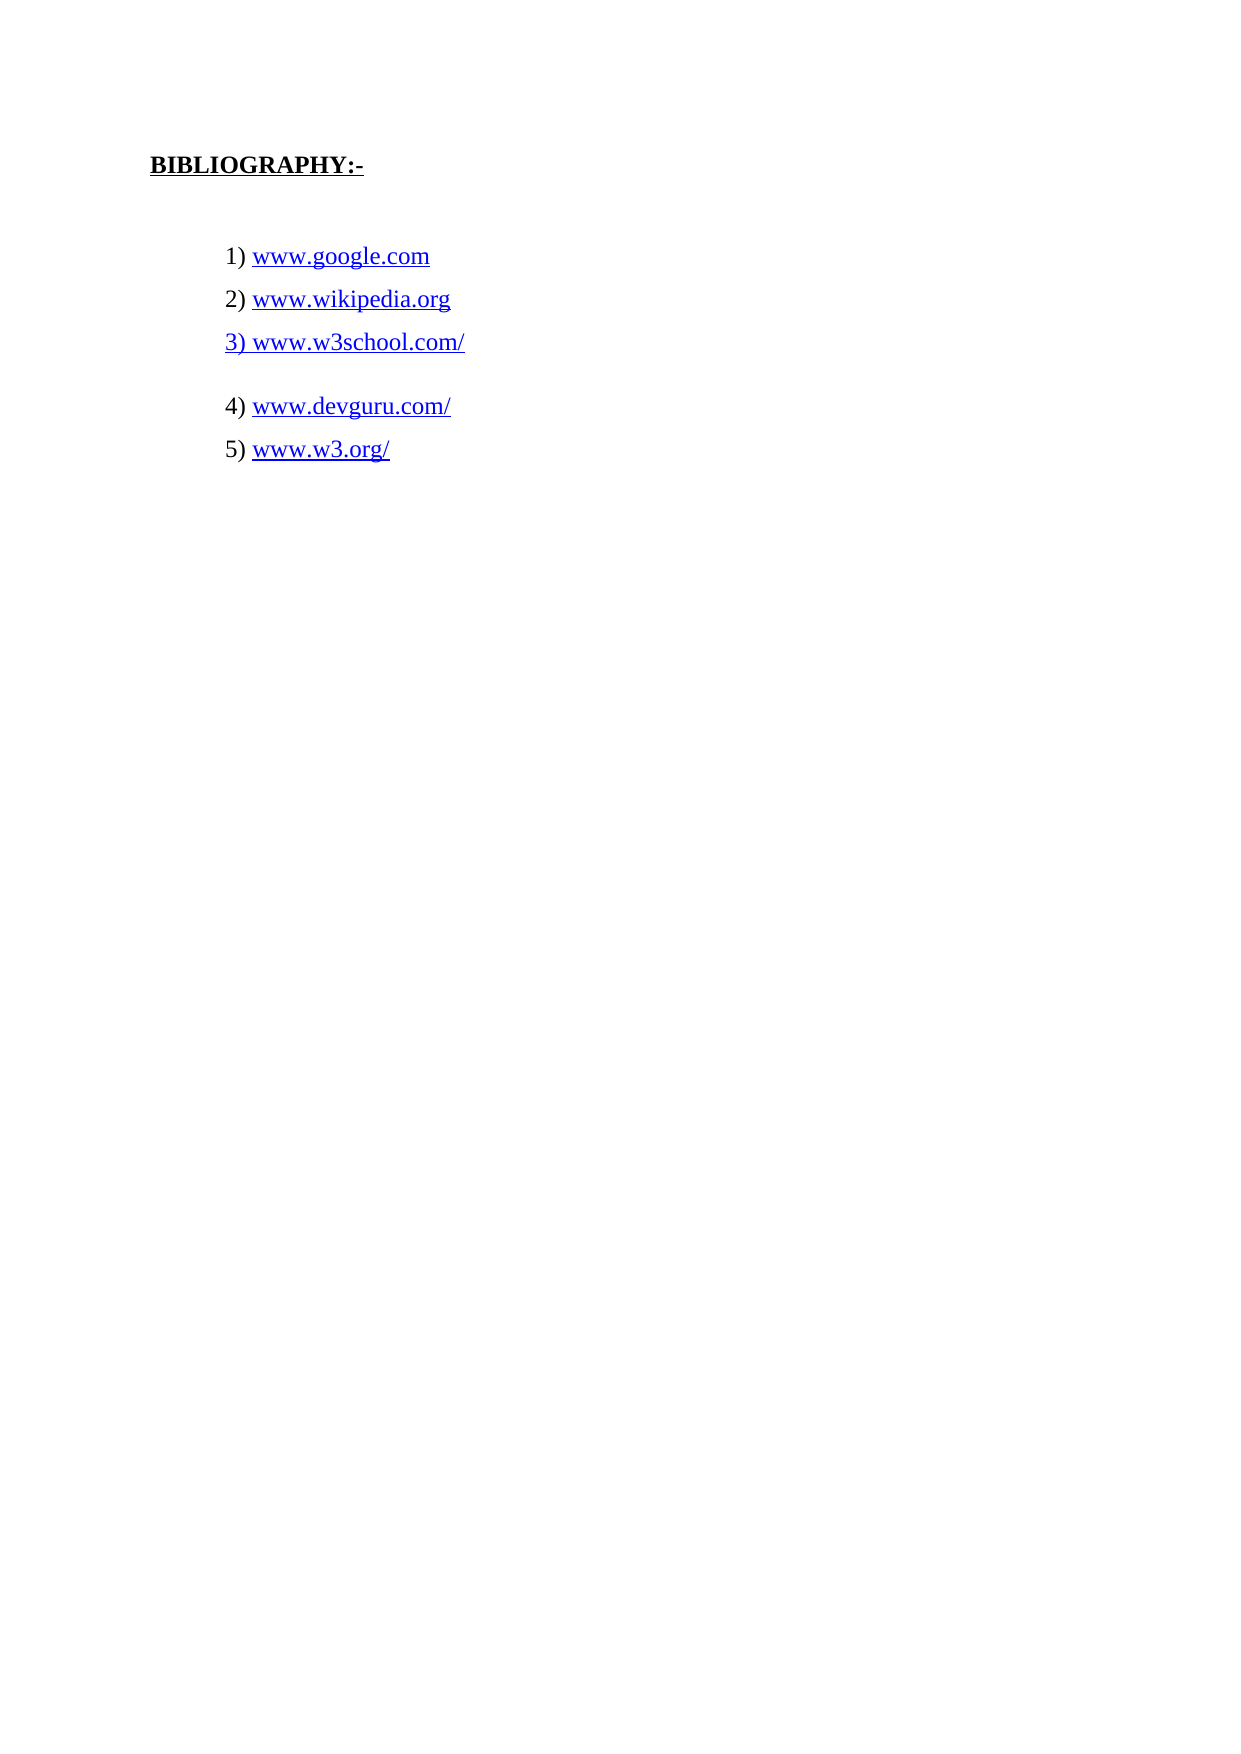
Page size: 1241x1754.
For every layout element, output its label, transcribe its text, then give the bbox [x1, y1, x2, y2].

list 1) www.google.com [225, 241, 1090, 269]
text 5) www.w3.org/ [150, 434, 1090, 463]
list 2) www.wikipedia.org [225, 284, 1090, 313]
list 3) www.w3school.com/ [225, 327, 1090, 356]
text BIBLIOGRAPHY:- [150, 150, 1090, 179]
text 4) www.devguru.com/ [150, 391, 1090, 420]
